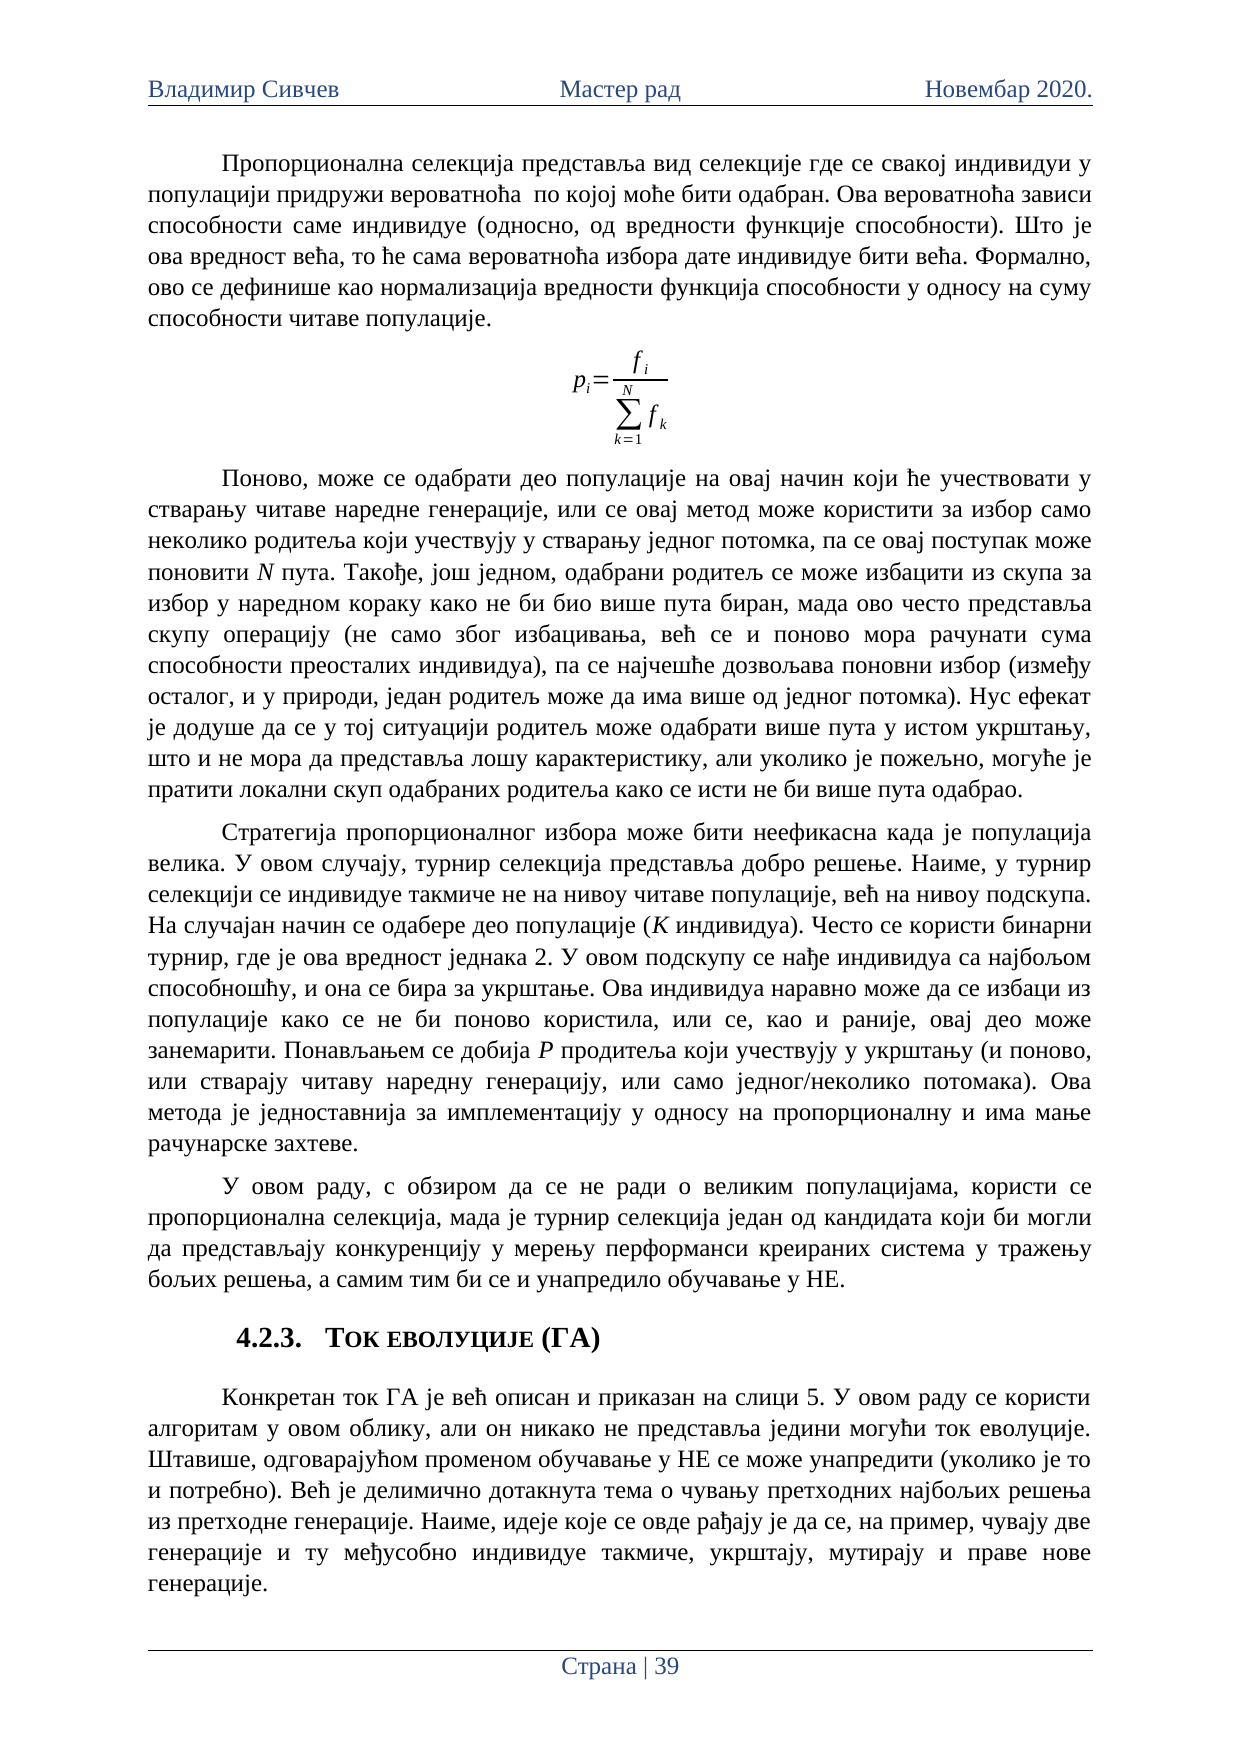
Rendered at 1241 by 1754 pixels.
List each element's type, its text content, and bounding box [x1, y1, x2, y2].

text Конкретан ток ГА је већ описан и приказан на слици 5. У овом раду се користи алгоритам у овом облику, али он никако не представља једини могући ток еволуције. Штавише, одговарајућом променом обучавање у НЕ се може унапредити (уколико је то и потребно). Већ је делимично дотакнута тема о чувању претходних најбољих решења из претходне генерације. Наиме, идеје које се овде рађају је да се, на пример, чувају две генерације и ту међусобно индивидуе такмиче, укрштају, мутирају и праве нове генерације. [148, 1382, 1093, 1597]
text У овом раду, с обзиром да се не ради о великим популацијама, користи се пропорционална селекција, мада је турнир селекција један од кандидата који би могли да представљају конкуренцију у мерењу перформанси креираних система у тражењу бољих решења, а самим тим би се и унапредило обучавање у НЕ. [148, 1171, 1093, 1293]
subtitle Ток еволуције (ГА) [148, 1321, 1093, 1354]
text Поново, може се одабрати део популације на овај начин који ће учествовати у стварању читаве наредне генерације, или се овај метод може користити за избор само неколико родитеља који учествују у стварању једног потомка, па се овај поступак може поновити N пута. Такође, још једном, одабрани родитељ се може избацити из скупа за избор у наредном кораку како не би био више пута биран, мада ово често представља скупу операцију (не само због избацивања, већ се и поново мора рачунати сума способности преосталих индивидуа), па се најчешће дозвољава поновни избор (између осталог, и у природи, један родитељ може да има више од једног потомка). Нус ефекат је додуше да се у тој ситуацији родитељ може одабрати више пута у истом укрштању, што и не мора да представља лошу карактеристику, али уколико је пожељно, могуће је пратити локални скуп одабраних родитеља како се исти не би више пута одабрао. [148, 463, 1093, 803]
text Стратегија пропорционалног избора може бити неефикасна када је популација велика. У овом случају, турнир селекција представља добро решење. Наиме, у турнир селекцији се индивидуе такмиче не на нивоу читаве популације, већ на нивоу подскупа. На случајан начин се одабере део популације (K индивидуа). Често се користи бинарни турнир, где је ова вредност једнака 2. У овом подскупу се нађе индивидуа са најбољом способношћу, и она се бира за укрштање. Ова индивидуа наравно може да се избаци из популације како се не би поново користила, или се, као и раније, овај део може занемарити. Понављањем се добија P продитеља који учествују у укрштању (и поново, или стварају читаву наредну генерацију, или само једног/неколико потомака). Ова метода је једноставнија за имплементацију у односу на пропорционалну и има мање рачунарске захтеве. [148, 817, 1093, 1157]
text Пропорционална селекција представља вид селекције где се свакој индивидуи у популацији придружи вероватноћа по којој моће бити одабран. Ова вероватноћа зависи способности саме индивидуе (односно, од вредности функције способности). Што је ова вредност већа, то ће сама вероватноћа избора дате индивидуе бити већа. Формално, ово се дефинише као нормализација вредности функција способности у односу на суму способности читаве популације. [148, 148, 1093, 332]
